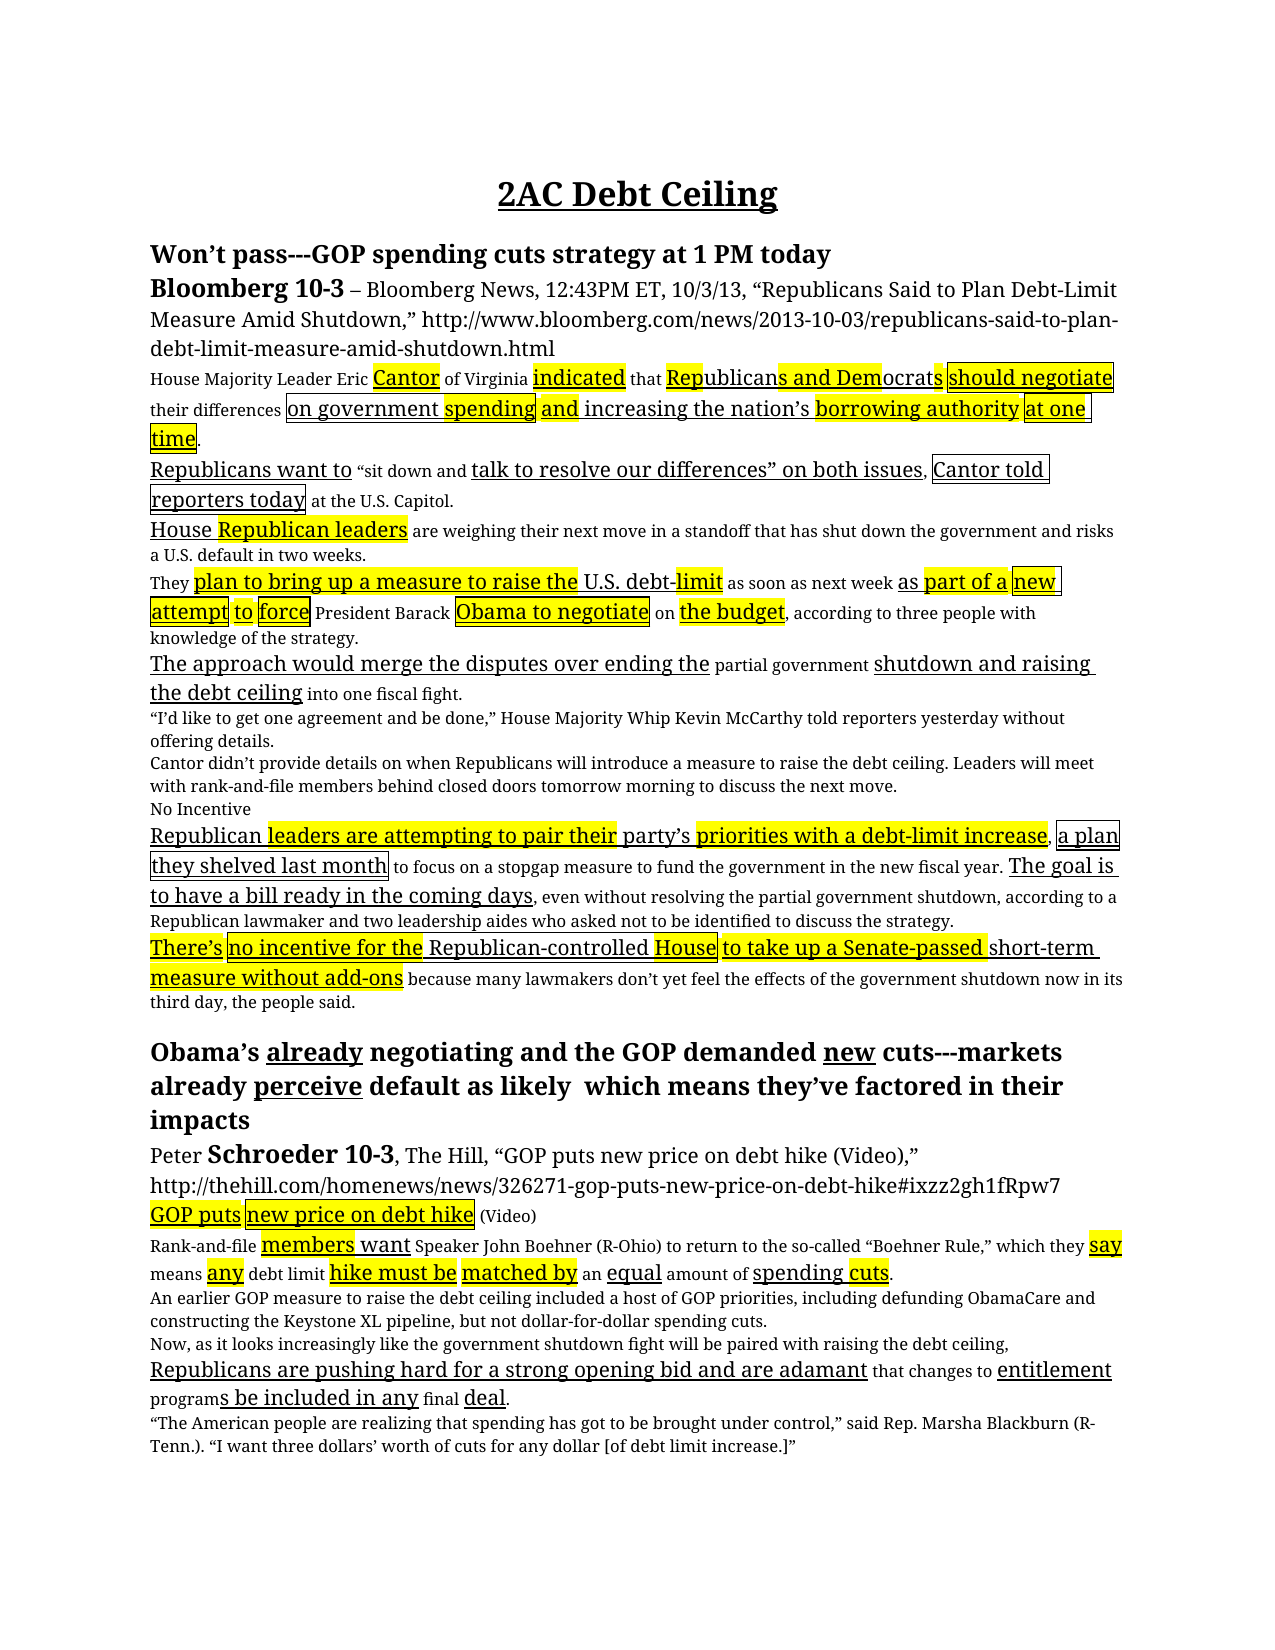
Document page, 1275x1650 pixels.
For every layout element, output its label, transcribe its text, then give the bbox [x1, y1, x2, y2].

text “The American people are realizing that spending has got to be brought under control,” said Rep. Marsha Blackburn (R-Tenn.). “I want three dollars’ worth of cuts for any dollar [of debt limit increase.]” [150, 1412, 1125, 1457]
text Now, as it looks increasingly like the government shutdown fight will be paired with raising the debt ceiling, Republicans are pushing hard for a strong opening bid and are adamant that changes to entitlement programs be included in any final deal. [150, 1332, 1125, 1412]
text No Incentive [150, 797, 1125, 820]
text Peter Schroeder 10-3, The Hill, “GOP puts new price on debt hike (Video),” http://thehill.com/homenews/news/326271-gop-puts-new-price-on-debt-hike#ixzz2gh1fRpw7 [150, 1137, 1125, 1199]
text Bloomberg 10-3 – Bloomberg News, 12:43PM ET, 10/3/13, “Republicans Said to Plan Debt-Limit Measure Amid Shutdown,” http://www.bloomberg.com/news/2013-10-03/republicans-said-to-plan-debt-limit-measure-amid-shutdown.html [150, 271, 1125, 362]
text House Majority Leader Eric Cantor of Virginia indicated that Republicans and Democrats should negotiate their differences on government spending and increasing the nation’s borrowing authority at one time. [150, 362, 1125, 454]
text GOP puts new price on debt hike (Video) [475, 1199, 1125, 1230]
text There’s no incentive for the Republican-controlled House to take up a Senate-passed short-term measure without add-ons because many lawmakers don’t yet feel the effects of the government shutdown now in its third day, the people said. [150, 932, 1125, 1014]
text Won’t pass---GOP spending cuts strategy at 1 PM today [150, 237, 1125, 271]
text Republican leaders are attempting to pair their party’s priorities with a debt-limit increase, a plan they shelved last month to focus on a stopgap measure to fund the government in the new fiscal year. The goal is to have a bill ready in the coming days, even without resolving the partial government shutdown, according to a Republican lawmaker and two leadership aides who asked not to be identified to discuss the strategy. [150, 820, 1125, 932]
text Rank-and-file members want Speaker John Boehner (R-Ohio) to return to the so-called “Boehner Rule,” which they say means any debt limit hike must be matched by an equal amount of spending cuts. [355, 1230, 1125, 1287]
text House Republican leaders are weighing their next move in a standoff that has shut down the government and risks a U.S. default in two weeks. [150, 515, 1125, 566]
text Cantor didn’t provide details on when Republicans will introduce a measure to raise the debt ceiling. Leaders will meet with rank-and-file members behind closed doors tomorrow morning to discuss the next move. [150, 752, 1125, 797]
text Republicans want to “sit down and talk to resolve our differences” on both issues, Cantor told reporters today at the U.S. Capitol. [150, 454, 1125, 515]
text 2AC Debt Ceiling [150, 171, 1125, 216]
text The approach would merge the disputes over ending the partial government shutdown and raising the debt ceiling into one fiscal fight. [150, 649, 1125, 706]
text An earlier GOP measure to raise the debt ceiling included a host of GOP priorities, including defunding ObamaCare and constructing the Keystone XL pipeline, but not dollar-for-dollar spending cuts. [150, 1287, 1125, 1332]
text Obama’s already negotiating and the GOP demanded new cuts---markets already perceive default as likely which means they’ve factored in their impacts [150, 1035, 1125, 1137]
text “I’d like to get one agreement and be done,” House Majority Whip Kevin McCarthy told reporters yesterday without offering details. [150, 706, 1125, 752]
text They plan to bring up a measure to raise the U.S. debt-limit as soon as next week as part of a new attempt to force President Barack Obama to negotiate on the budget, according to three people with knowledge of the strategy. [150, 566, 1125, 649]
